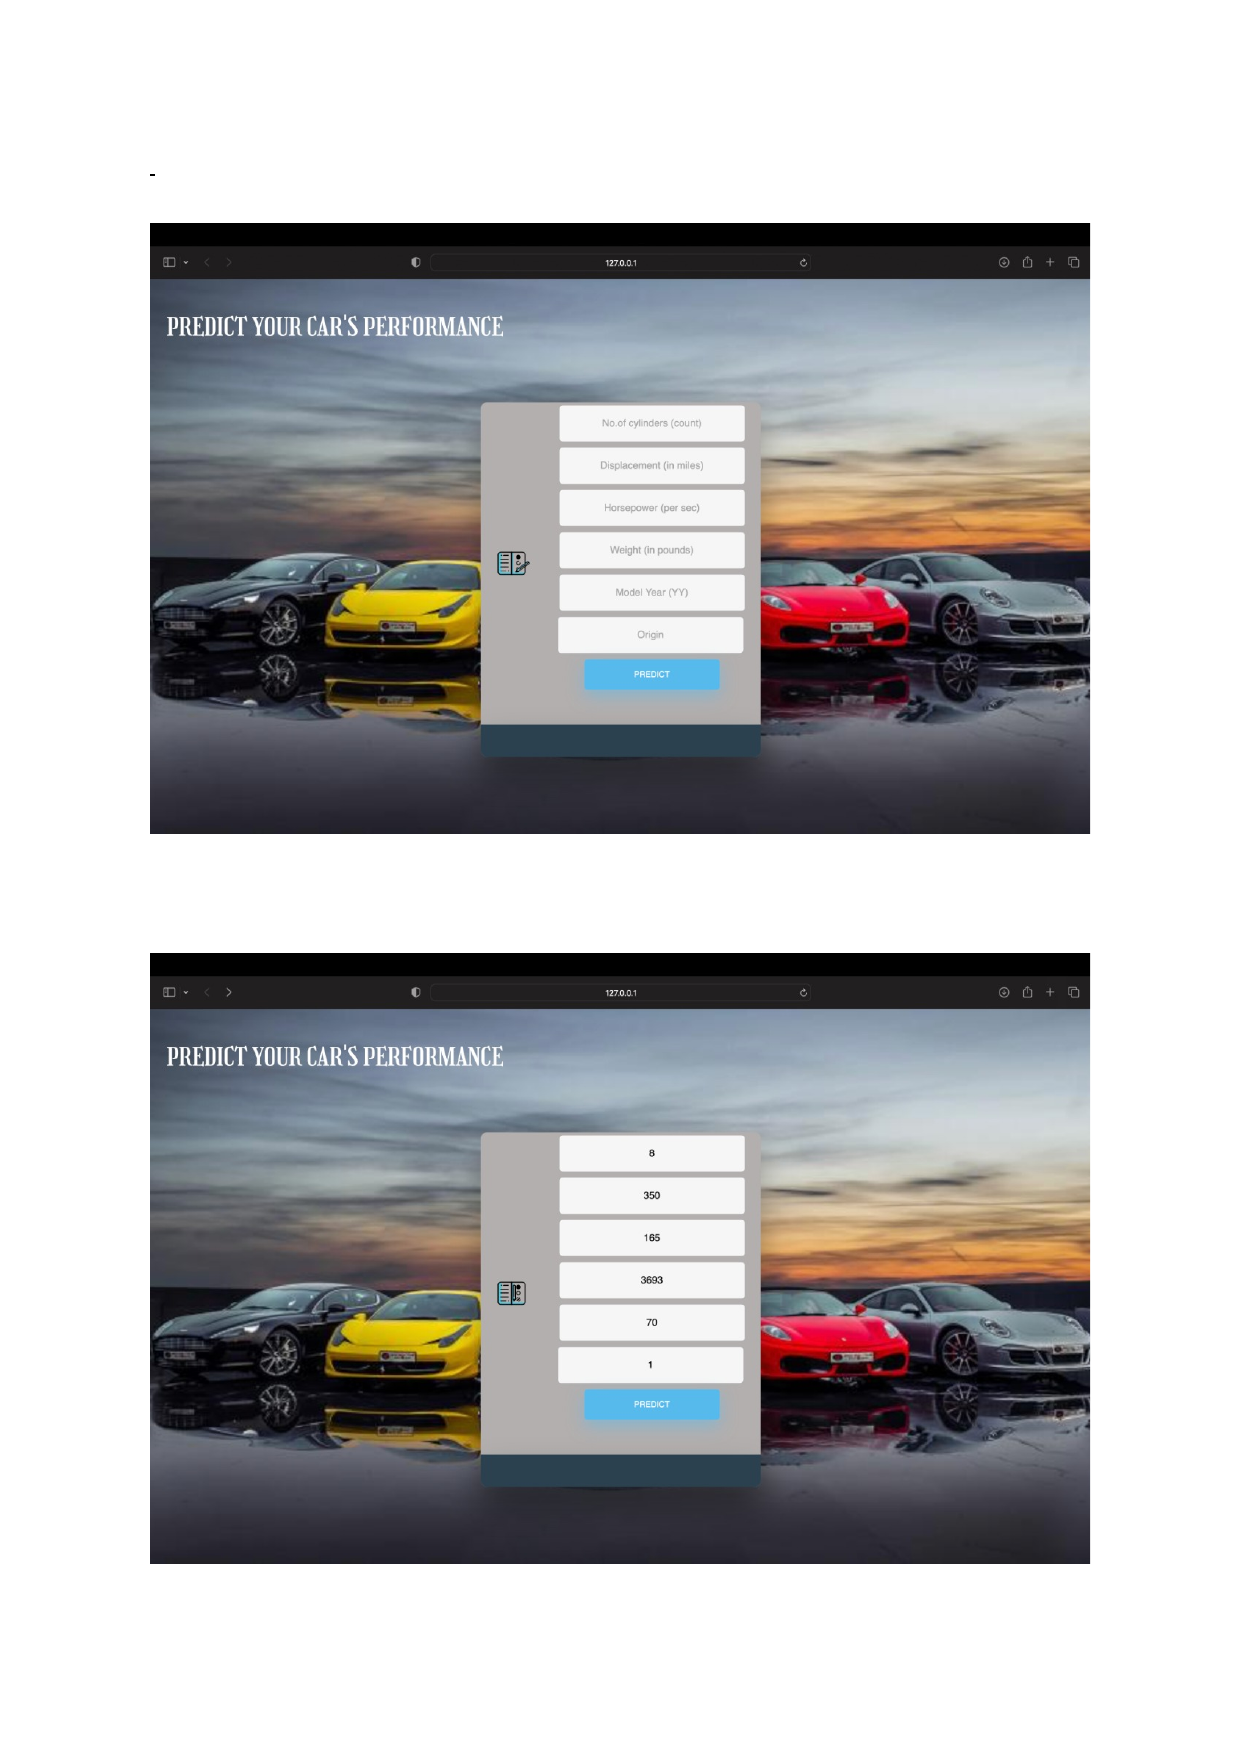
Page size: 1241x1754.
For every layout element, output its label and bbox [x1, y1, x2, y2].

picture [150, 953, 1091, 1564]
picture [150, 223, 1091, 834]
